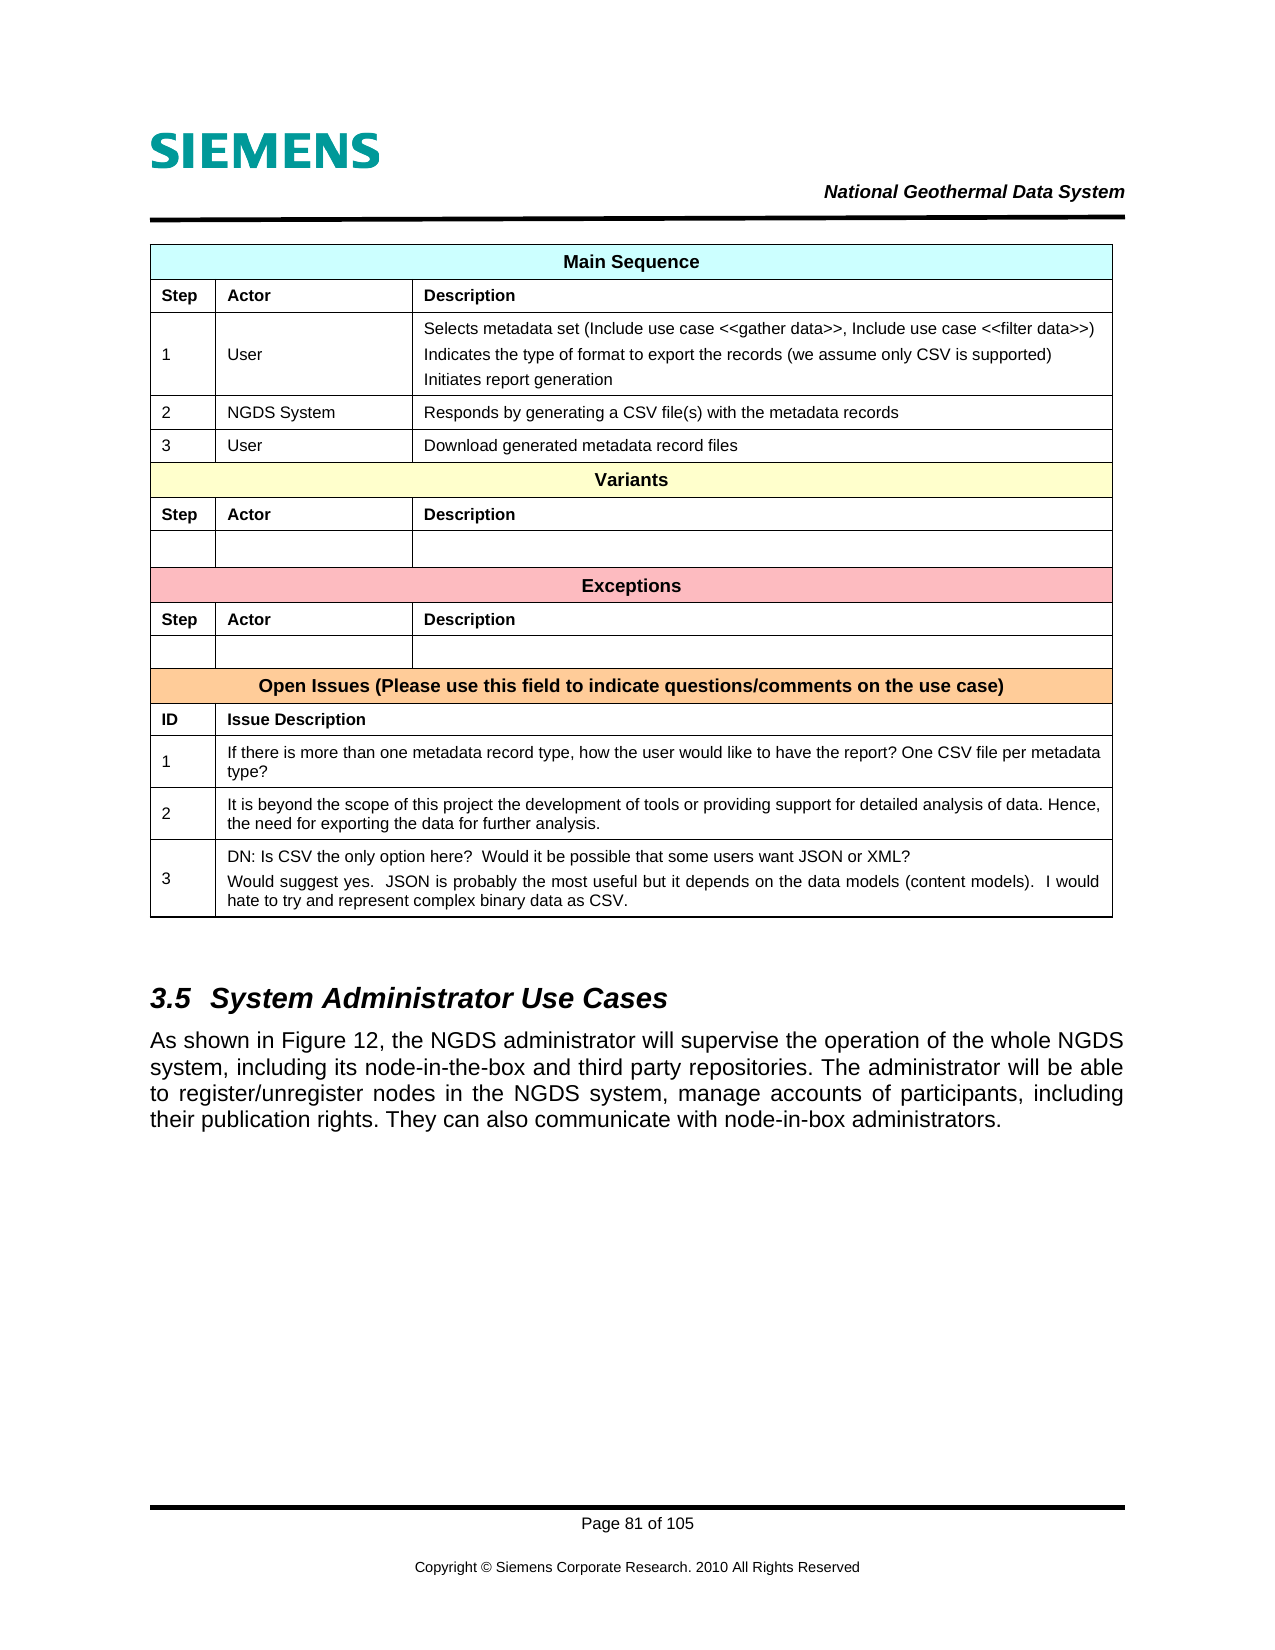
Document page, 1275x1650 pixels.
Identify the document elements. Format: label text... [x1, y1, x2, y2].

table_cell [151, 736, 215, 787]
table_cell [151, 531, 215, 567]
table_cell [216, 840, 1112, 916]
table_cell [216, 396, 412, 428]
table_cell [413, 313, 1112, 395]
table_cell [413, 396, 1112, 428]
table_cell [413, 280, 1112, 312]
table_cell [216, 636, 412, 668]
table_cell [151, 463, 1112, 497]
subtitle System Administrator Use Cases [150, 981, 1125, 1015]
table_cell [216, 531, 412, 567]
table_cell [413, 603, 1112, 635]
text As shown in Figure 12, the NGDS administrator will supervise the operation of the whole NGDS system, including its node-in-the-box and third party repositories. The administrator will be able to register/unregister nodes in the NGDS system, manage accounts of participants, including their publication rights. They can also communicate with node-in-box administrators. [150, 1027, 1125, 1133]
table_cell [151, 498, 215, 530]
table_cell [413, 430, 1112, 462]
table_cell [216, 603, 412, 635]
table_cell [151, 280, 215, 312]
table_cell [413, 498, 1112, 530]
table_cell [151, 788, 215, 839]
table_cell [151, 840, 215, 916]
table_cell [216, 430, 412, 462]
picture [150, 132, 380, 169]
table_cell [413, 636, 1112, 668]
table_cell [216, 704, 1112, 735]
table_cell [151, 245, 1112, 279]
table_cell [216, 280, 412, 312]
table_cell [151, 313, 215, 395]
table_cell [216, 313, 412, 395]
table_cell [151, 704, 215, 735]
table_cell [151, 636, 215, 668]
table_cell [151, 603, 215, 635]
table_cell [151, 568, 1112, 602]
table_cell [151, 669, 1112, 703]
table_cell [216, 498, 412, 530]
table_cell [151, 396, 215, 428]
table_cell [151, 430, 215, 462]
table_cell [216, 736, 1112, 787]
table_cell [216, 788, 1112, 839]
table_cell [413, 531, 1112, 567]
